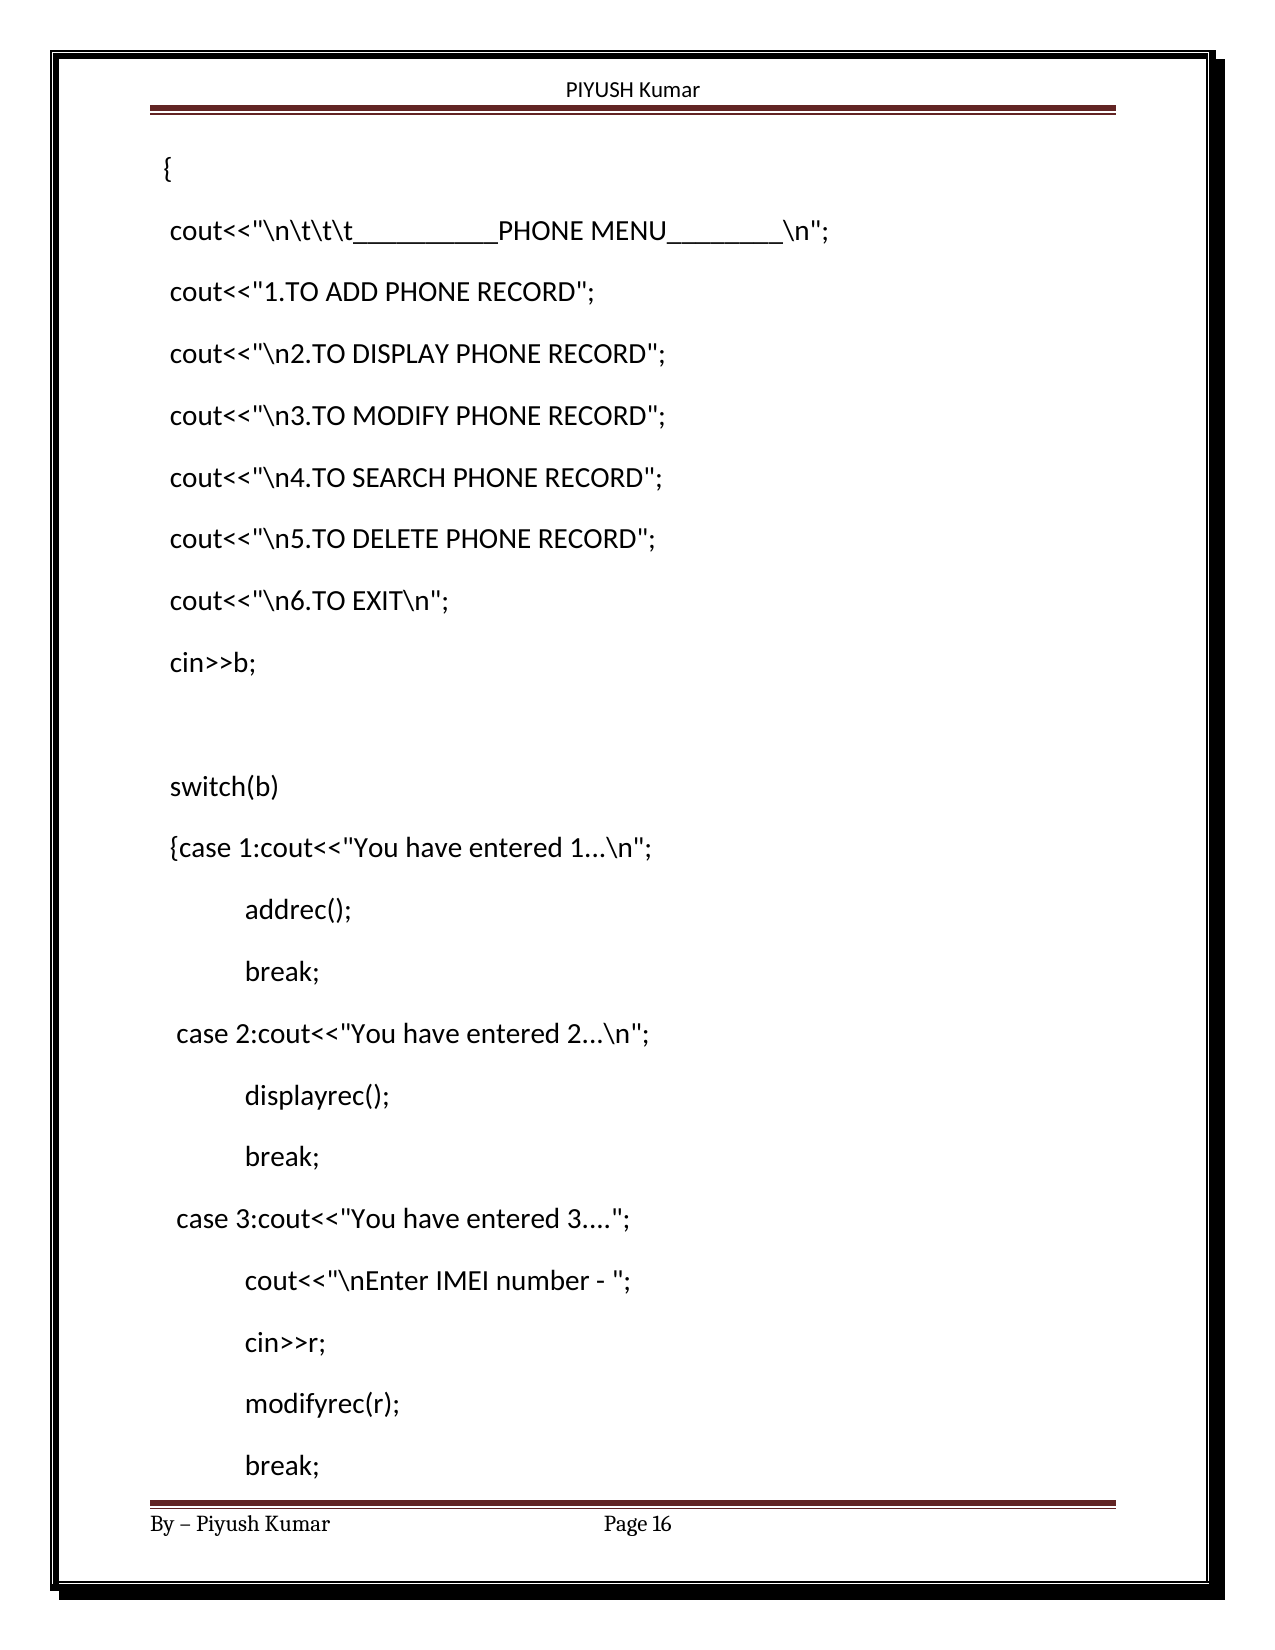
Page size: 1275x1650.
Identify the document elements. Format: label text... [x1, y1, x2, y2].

text cout<<"\n3.TO MODIFY PHONE RECORD"; [150, 397, 1116, 433]
text cout<<"\n\t\t\t__________PHONE MENU________\n"; [150, 212, 1116, 247]
text cout<<"\nEnter IMEI number - "; [150, 1262, 1116, 1297]
text break; [150, 1138, 1116, 1174]
text break; [150, 1447, 1116, 1483]
text displayrec(); [150, 1077, 1116, 1112]
text cout<<"1.TO ADD PHONE RECORD"; [150, 273, 1116, 309]
text case 3:cout<<"You have entered 3...."; [150, 1200, 1116, 1236]
text cin>>b; [150, 644, 1116, 680]
text {case 1:cout<<"You have entered 1...\n"; [150, 829, 1116, 865]
text modifyrec(r); [150, 1385, 1116, 1421]
text break; [150, 953, 1116, 989]
text cin>>r; [150, 1324, 1116, 1359]
text cout<<"\n4.TO SEARCH PHONE RECORD"; [150, 459, 1116, 494]
text cout<<"\n2.TO DISPLAY PHONE RECORD"; [150, 335, 1116, 371]
text cout<<"\n5.TO DELETE PHONE RECORD"; [150, 521, 1116, 556]
text cout<<"\n6.TO EXIT\n"; [150, 582, 1116, 618]
text addrec(); [150, 891, 1116, 927]
text switch(b) [150, 768, 1116, 803]
text case 2:cout<<"You have entered 2...\n"; [150, 1015, 1116, 1050]
text { [150, 150, 1116, 186]
